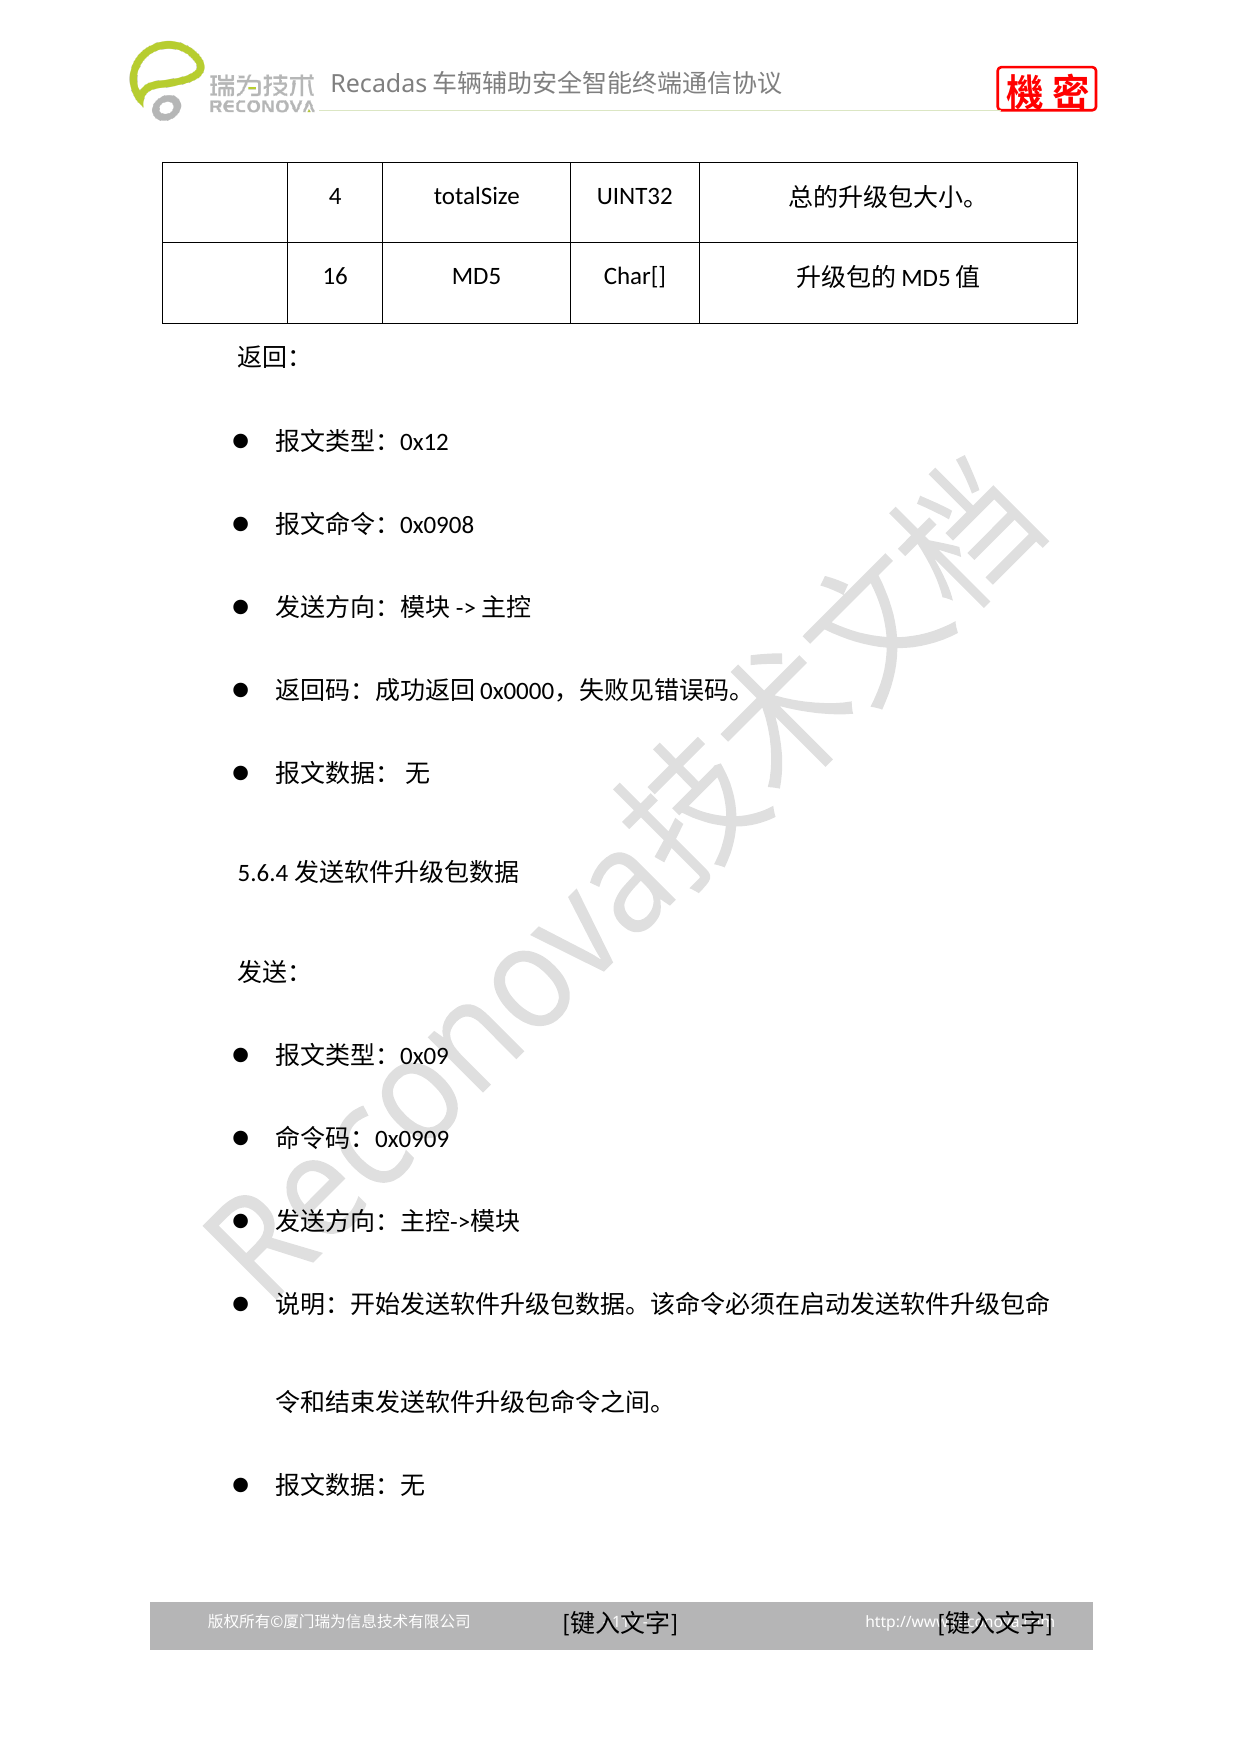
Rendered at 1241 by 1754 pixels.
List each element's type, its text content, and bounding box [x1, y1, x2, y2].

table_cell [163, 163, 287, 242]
list 命令码：0x0909 [231, 1104, 1053, 1169]
list 返回码：成功返回0x0000，失败见错误码。 [231, 656, 1053, 721]
list 发送方向：主控->模块 [231, 1187, 1053, 1252]
text 返回： [187, 324, 1053, 388]
list 报文命令：0x0908 [231, 490, 1053, 555]
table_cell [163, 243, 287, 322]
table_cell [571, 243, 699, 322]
list 说明：开始发送软件升级包数据。该命令必须在启动发送软件升级包命令和结束发送软件升级包命令之间。 [231, 1270, 1053, 1433]
text 发送： [187, 938, 1053, 1003]
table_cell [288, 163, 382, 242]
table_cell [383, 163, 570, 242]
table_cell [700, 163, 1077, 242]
list 发送方向：模块 -> 主控 [231, 573, 1053, 638]
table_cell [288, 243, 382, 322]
picture [114, 34, 330, 127]
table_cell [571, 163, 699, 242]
list 报文数据：无 [231, 1451, 1053, 1516]
list 报文数据： 无 [231, 739, 1053, 804]
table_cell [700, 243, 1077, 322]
list 报文类型：0x09 [231, 1021, 1053, 1086]
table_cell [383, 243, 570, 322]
text 发送软件升级包数据 [237, 838, 1053, 903]
list 报文类型：0x12 [231, 407, 1053, 472]
